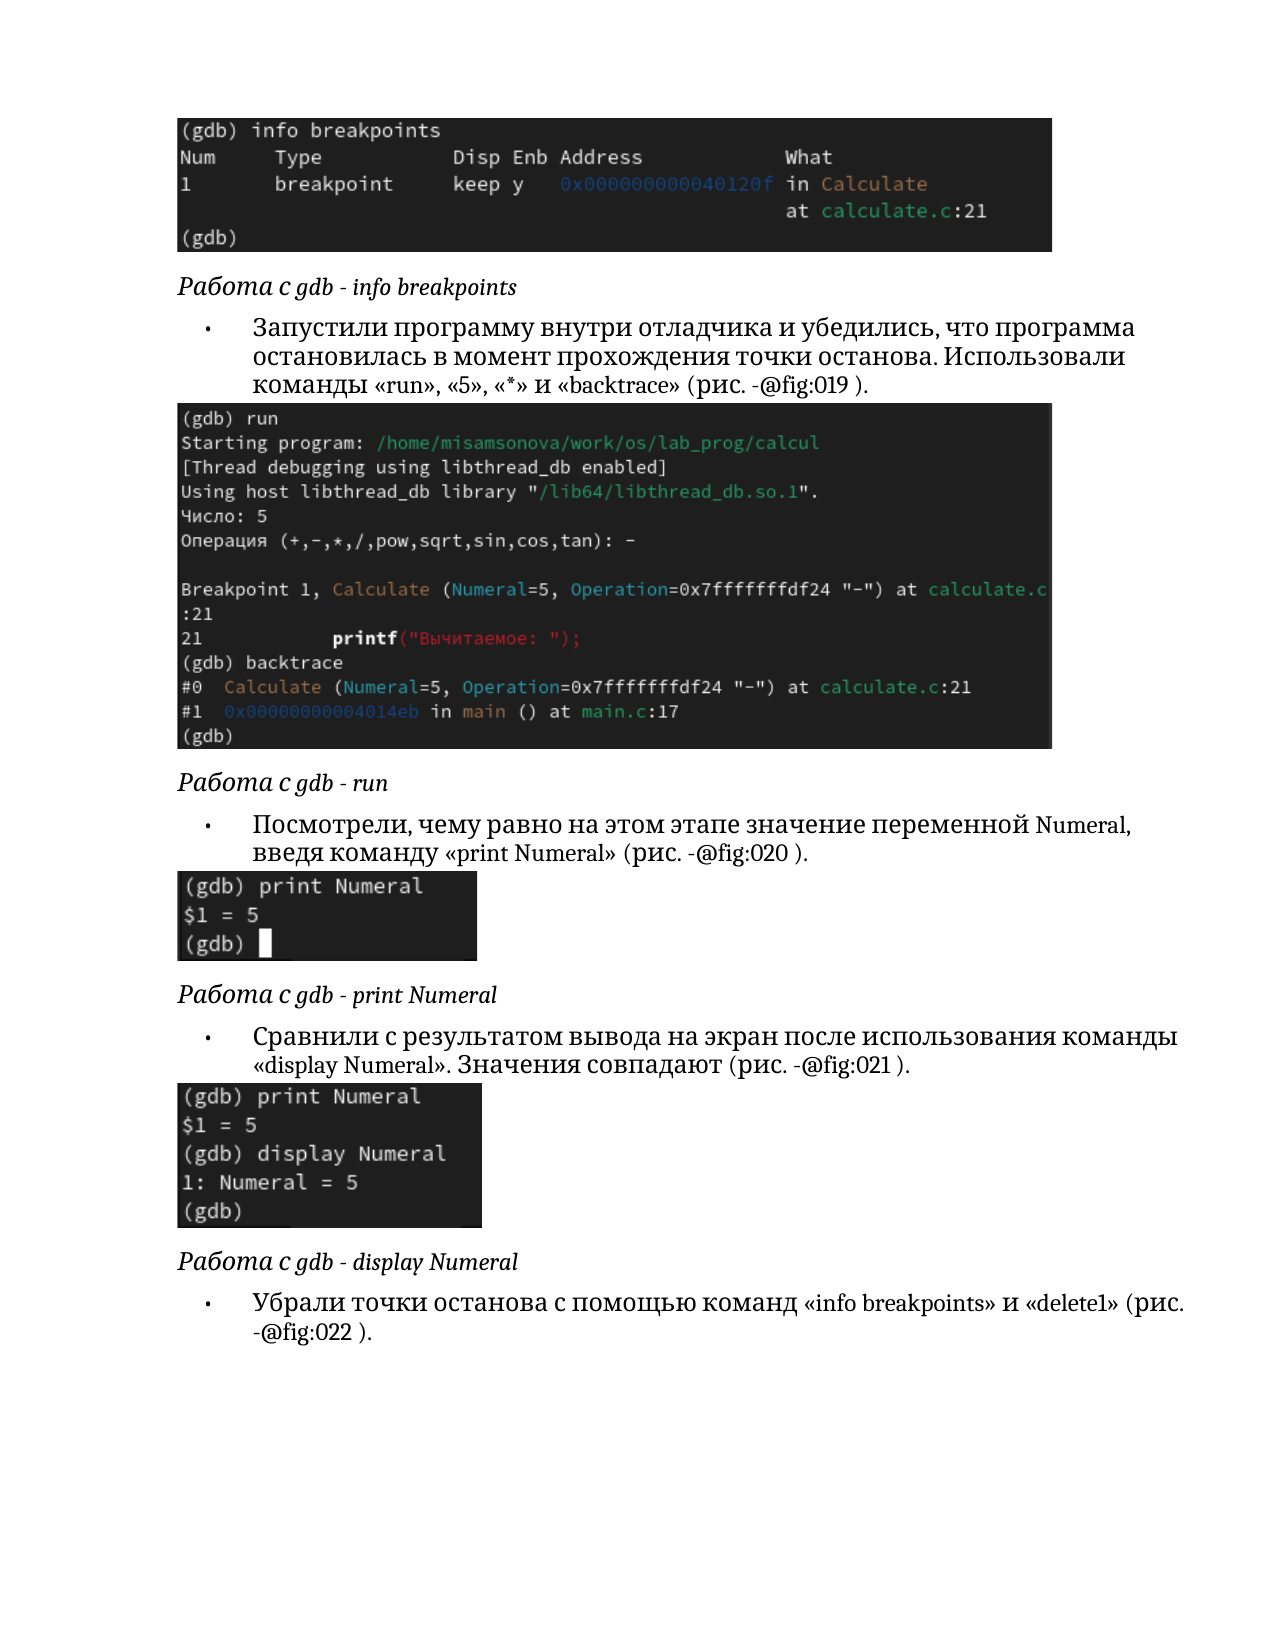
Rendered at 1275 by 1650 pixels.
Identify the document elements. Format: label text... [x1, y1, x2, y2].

list Убрали точки останова с помощью команд «info breakpoints» и «delete1» (рис. -@fig:022 ). [202, 1289, 1186, 1347]
text Работа с gdb - info breakpoints [177, 272, 1186, 301]
picture [177, 1083, 482, 1228]
picture [177, 118, 1053, 252]
text Работа с gdb - display Numeral [177, 1248, 1186, 1277]
text Работа с gdb - print Numeral [177, 981, 1186, 1010]
text Работа с gdb - run [177, 769, 1186, 798]
picture [177, 403, 1053, 749]
picture [177, 871, 478, 961]
list Сравнили с результатом вывода на экран после использования команды «display Numeral». Значения совпадают (рис. -@fig:021 ). [202, 1022, 1186, 1080]
list Запустили программу внутри отладчика и убедились, что программа остановилась в момент прохождения точки останова. Использовали команды «run», «5», «*» и «backtrace» (рис. -@fig:019 ). [202, 314, 1186, 400]
list Посмотрели, чему равно на этом этапе значение переменной Numeral, введя команду «print Numeral» (рис. -@fig:020 ). [202, 811, 1186, 868]
